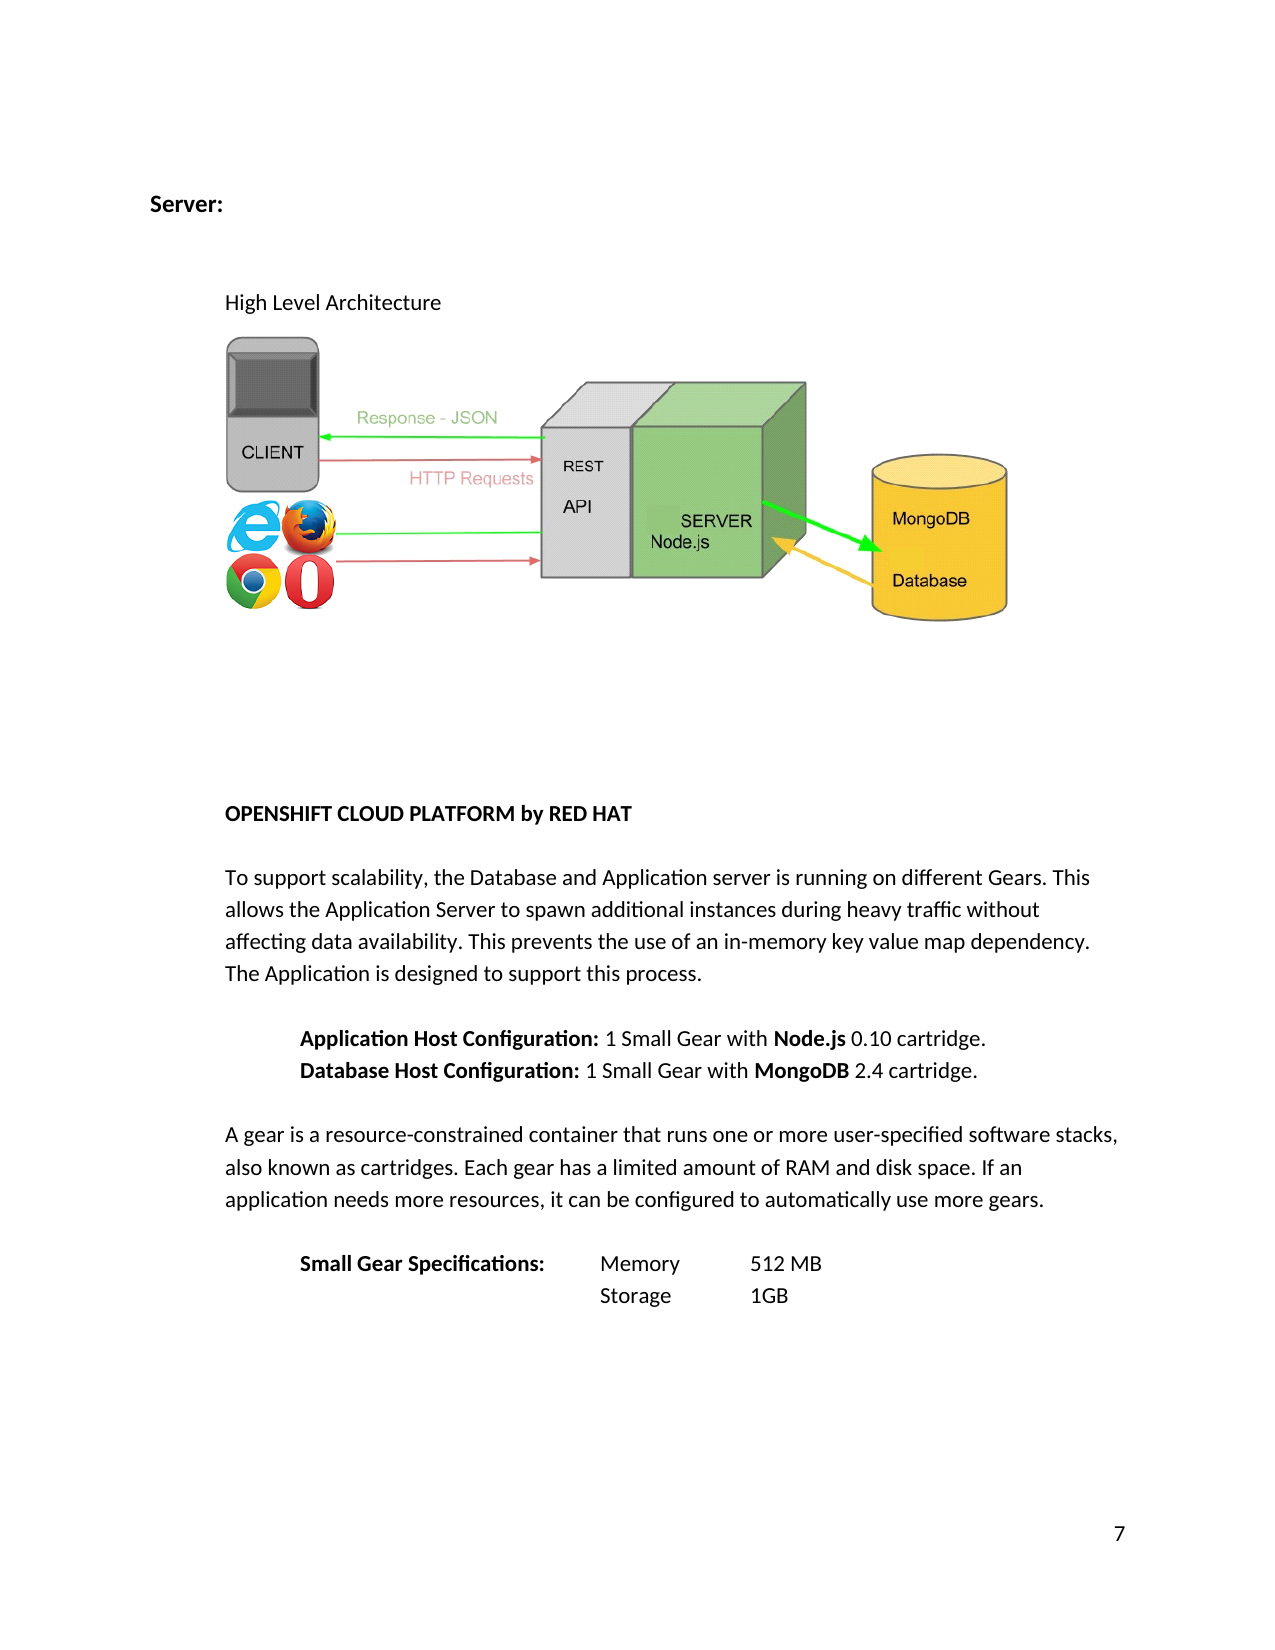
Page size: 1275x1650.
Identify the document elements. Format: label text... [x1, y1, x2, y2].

text Storage 1GB [300, 1281, 1125, 1309]
text OPENSHIFT CLOUD PLATFORM by RED HAT [225, 799, 1125, 827]
text A gear is a resource-constrained container that runs one or more user-specified software stacks, also known as cartridges. Each gear has a limited amount of RAM and disk space. If an application needs more resources, it can be configured to automatically use more gears. [225, 1121, 1125, 1213]
text Server: [150, 188, 1125, 219]
text Small Gear Specifications: Memory 512 MB [300, 1249, 1125, 1277]
text To support scalability, the Database and Application server is running on different Gears. This allows the Application Server to spawn additional instances during heavy traffic without affecting data availability. This prevents the use of an in-memory key value map dependency. The Application is designed to support this process. [225, 863, 1125, 988]
text Database Host Configuration: 1 Small Gear with MongoDB 2.4 cartridge. [300, 1056, 1125, 1084]
text Application Host Configuration: 1 Small Gear with Node.js 0.10 cartridge. [300, 1024, 1125, 1052]
picture [150, 320, 1049, 731]
text High Level Architecture [150, 288, 1125, 317]
